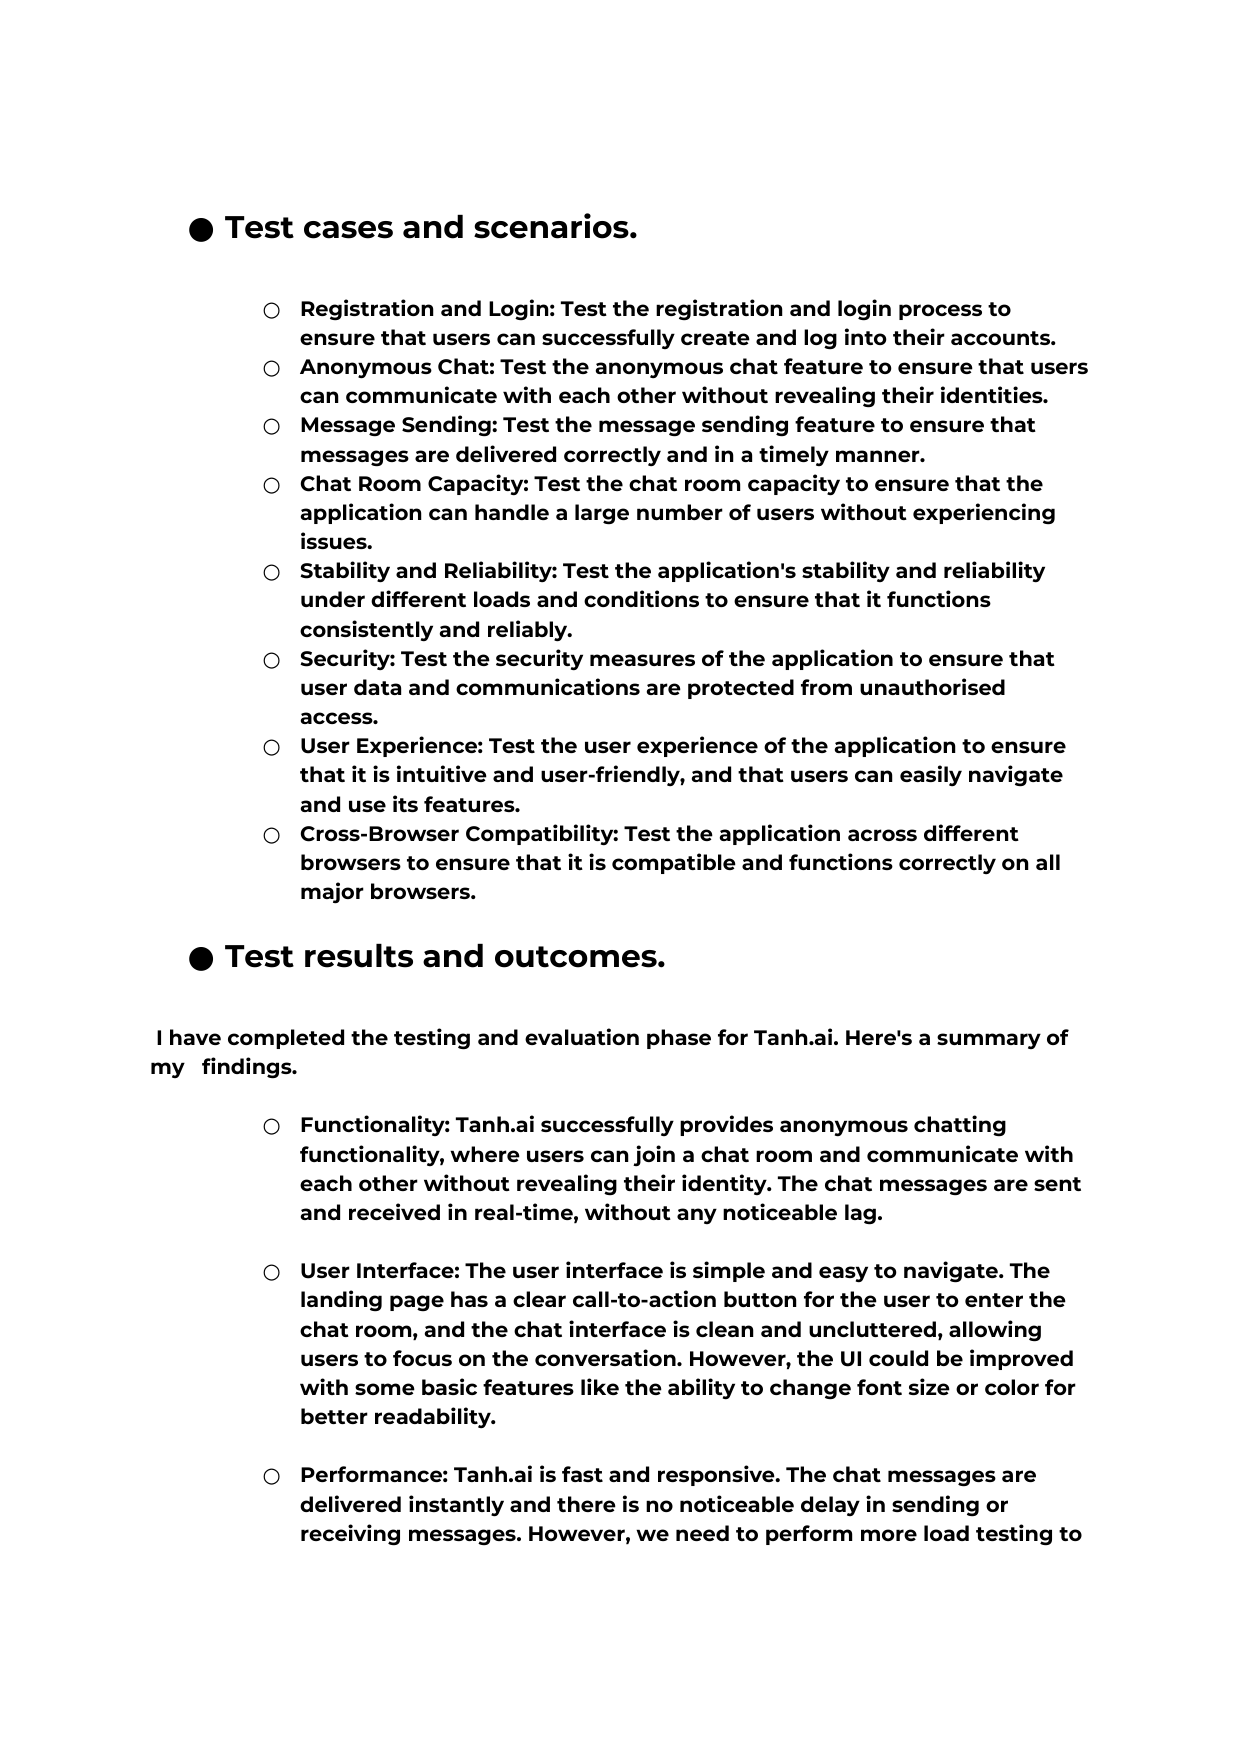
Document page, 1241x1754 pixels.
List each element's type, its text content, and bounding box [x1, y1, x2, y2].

list Chat Room Capacity: Test the chat room capacity to ensure that the application can handle a large number of users without experiencing issues. [262, 471, 1090, 555]
list Anonymous Chat: Test the anonymous chat feature to ensure that users can communicate with each other without revealing their identities. [262, 354, 1090, 409]
list Cross-Browser Compatibility: Test the application across different browsers to ensure that it is compatible and functions correctly on all major browsers. [262, 821, 1090, 905]
list User Interface: The user interface is simple and easy to navigate. The landing page has a clear call-to-action button for the user to enter the chat room, and the chat interface is clean and uncluttered, allowing users to focus on the conversation. However, the UI could be improved with some basic features like the ability to change font size or color for better readability. [262, 1258, 1090, 1430]
list Stability and Reliability: Test the application's stability and reliability under different loads and conditions to ensure that it functions consistently and reliably. [262, 558, 1090, 642]
list User Experience: Test the user experience of the application to ensure that it is intuitive and user-friendly, and that users can easily navigate and use its features. [262, 733, 1090, 817]
list Registration and Login: Test the registration and login process to ensure that users can successfully create and log into their accounts. [262, 296, 1090, 351]
text I have completed the testing and evaluation phase for Tanh.ai. Here's a summary of my findings. [150, 1025, 1090, 1080]
list Test cases and scenarios. [187, 208, 1090, 247]
list Test results and outcomes. [187, 938, 1090, 976]
list Message Sending: Test the message sending feature to ensure that messages are delivered correctly and in a timely manner. [262, 413, 1090, 467]
list Security: Test the security measures of the application to ensure that user data and communications are protected from unauthorised access. [262, 646, 1090, 730]
list Functionality: Tanh.ai successfully provides anonymous chatting functionality, where users can join a chat room and communicate with each other without revealing their identity. The chat messages are sent and received in real-time, without any noticeable lag. [262, 1113, 1090, 1226]
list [262, 1463, 1090, 1546]
